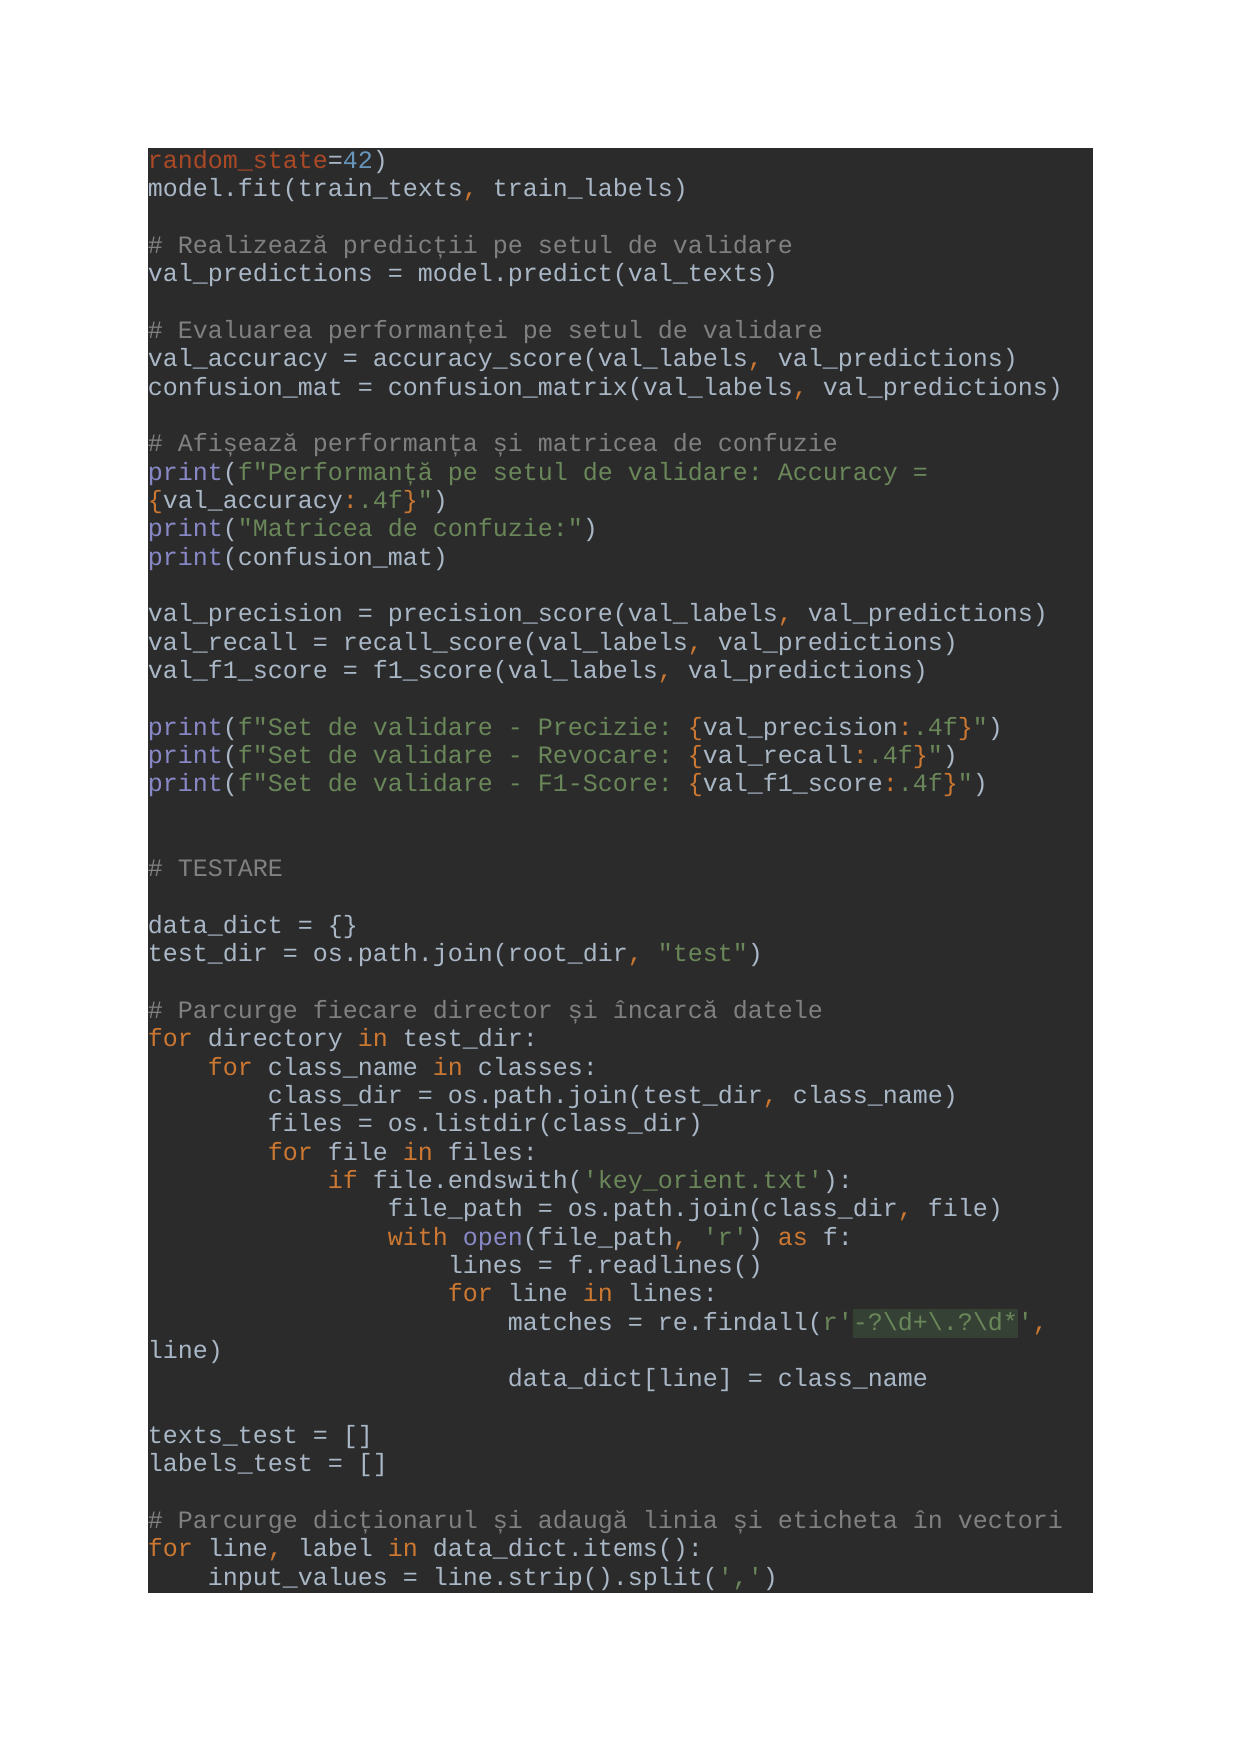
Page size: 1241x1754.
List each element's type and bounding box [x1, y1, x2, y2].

text [148, 148, 1093, 1593]
